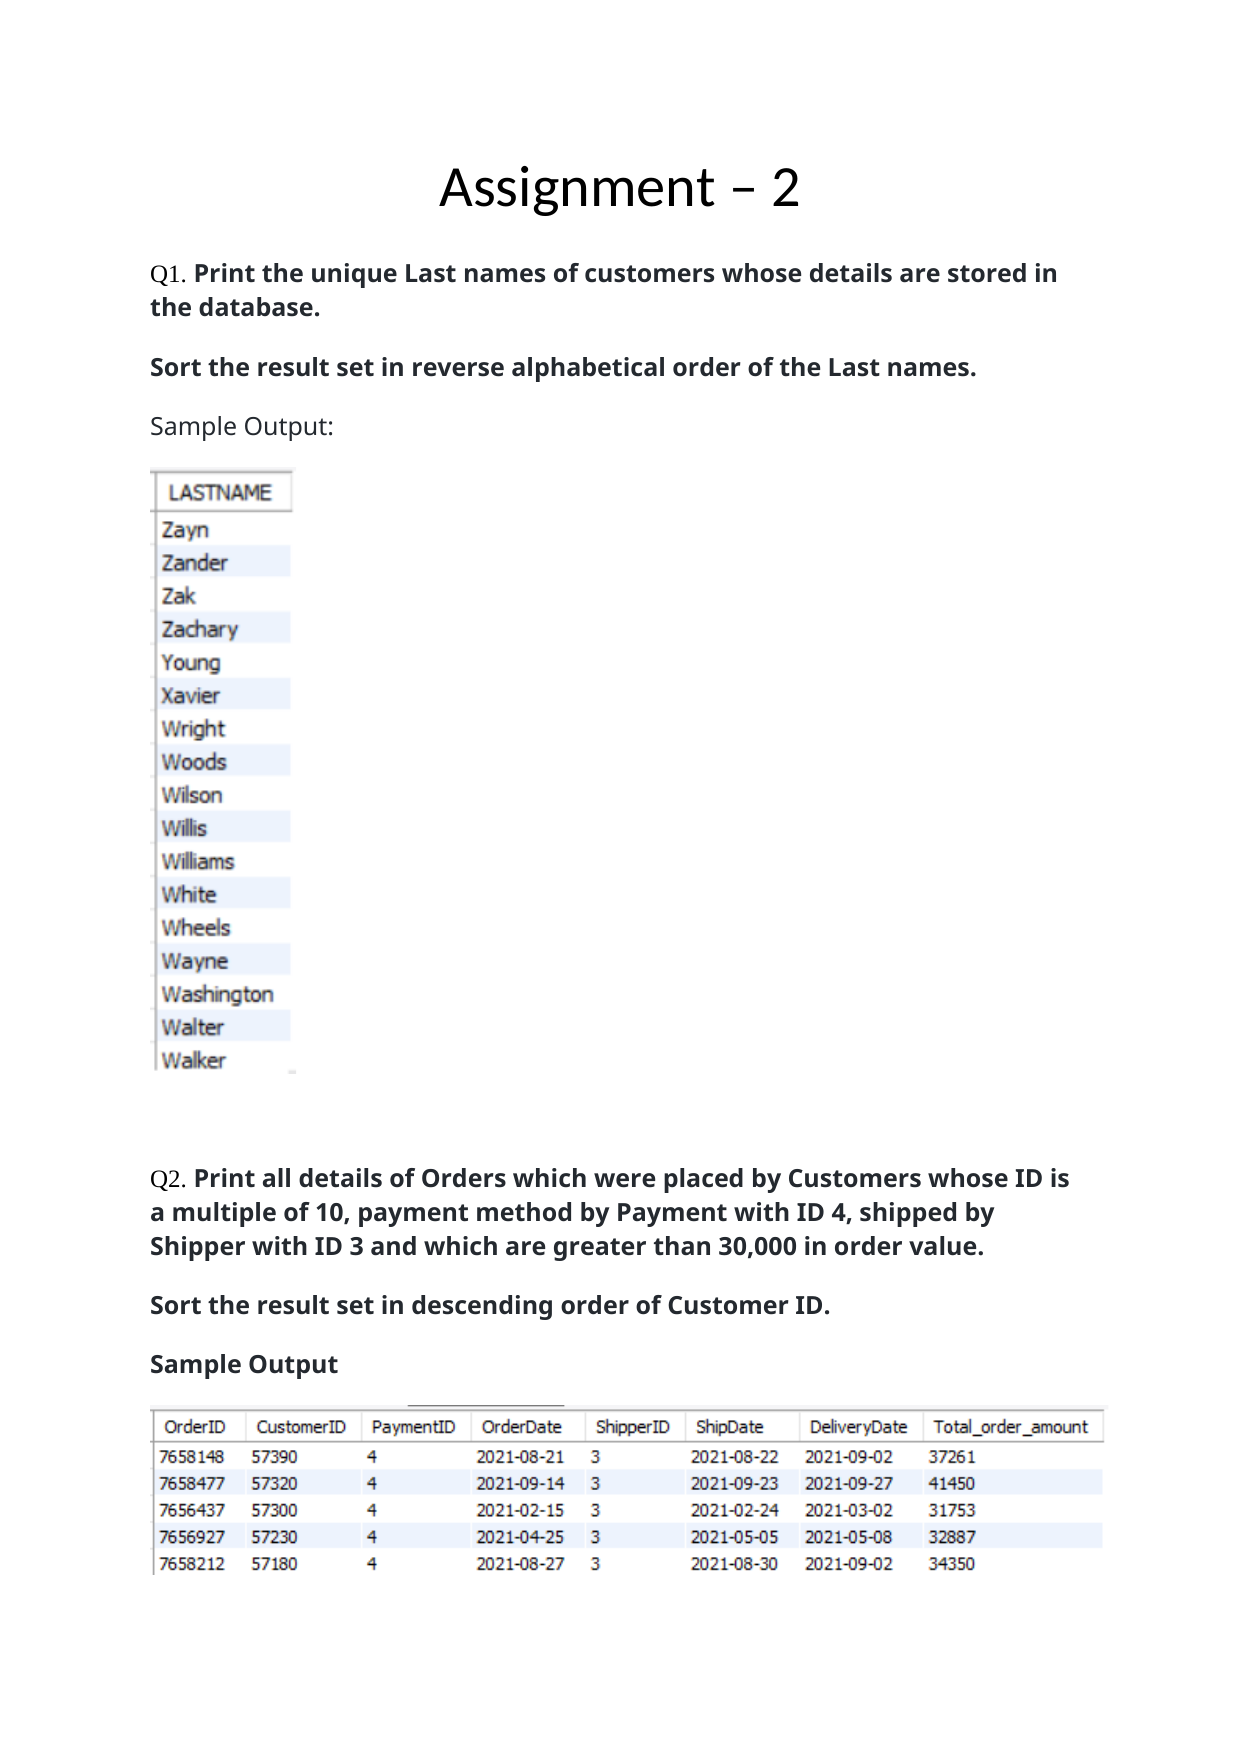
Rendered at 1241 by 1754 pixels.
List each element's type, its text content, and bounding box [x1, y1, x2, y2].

text Assignment – 2 [150, 150, 1090, 221]
picture [150, 467, 297, 1074]
text Sample Output: [150, 408, 1090, 442]
text Sort the result set in reverse alphabetical order of the Last names. [150, 349, 1090, 383]
text Sort the result set in descending order of Customer ID. [150, 1287, 1090, 1321]
text Sample Output [150, 1346, 1090, 1381]
text Q1. Print the unique Last names of customers whose details are stored in the database. [150, 256, 1090, 324]
picture [150, 1405, 1109, 1575]
text Q2. Print all details of Orders which were placed by Customers whose ID is a multiple of 10, payment method by Payment with ID 4, shipped by Shipper with ID 3 and which are greater than 30,000 in order value. [150, 1160, 1090, 1262]
